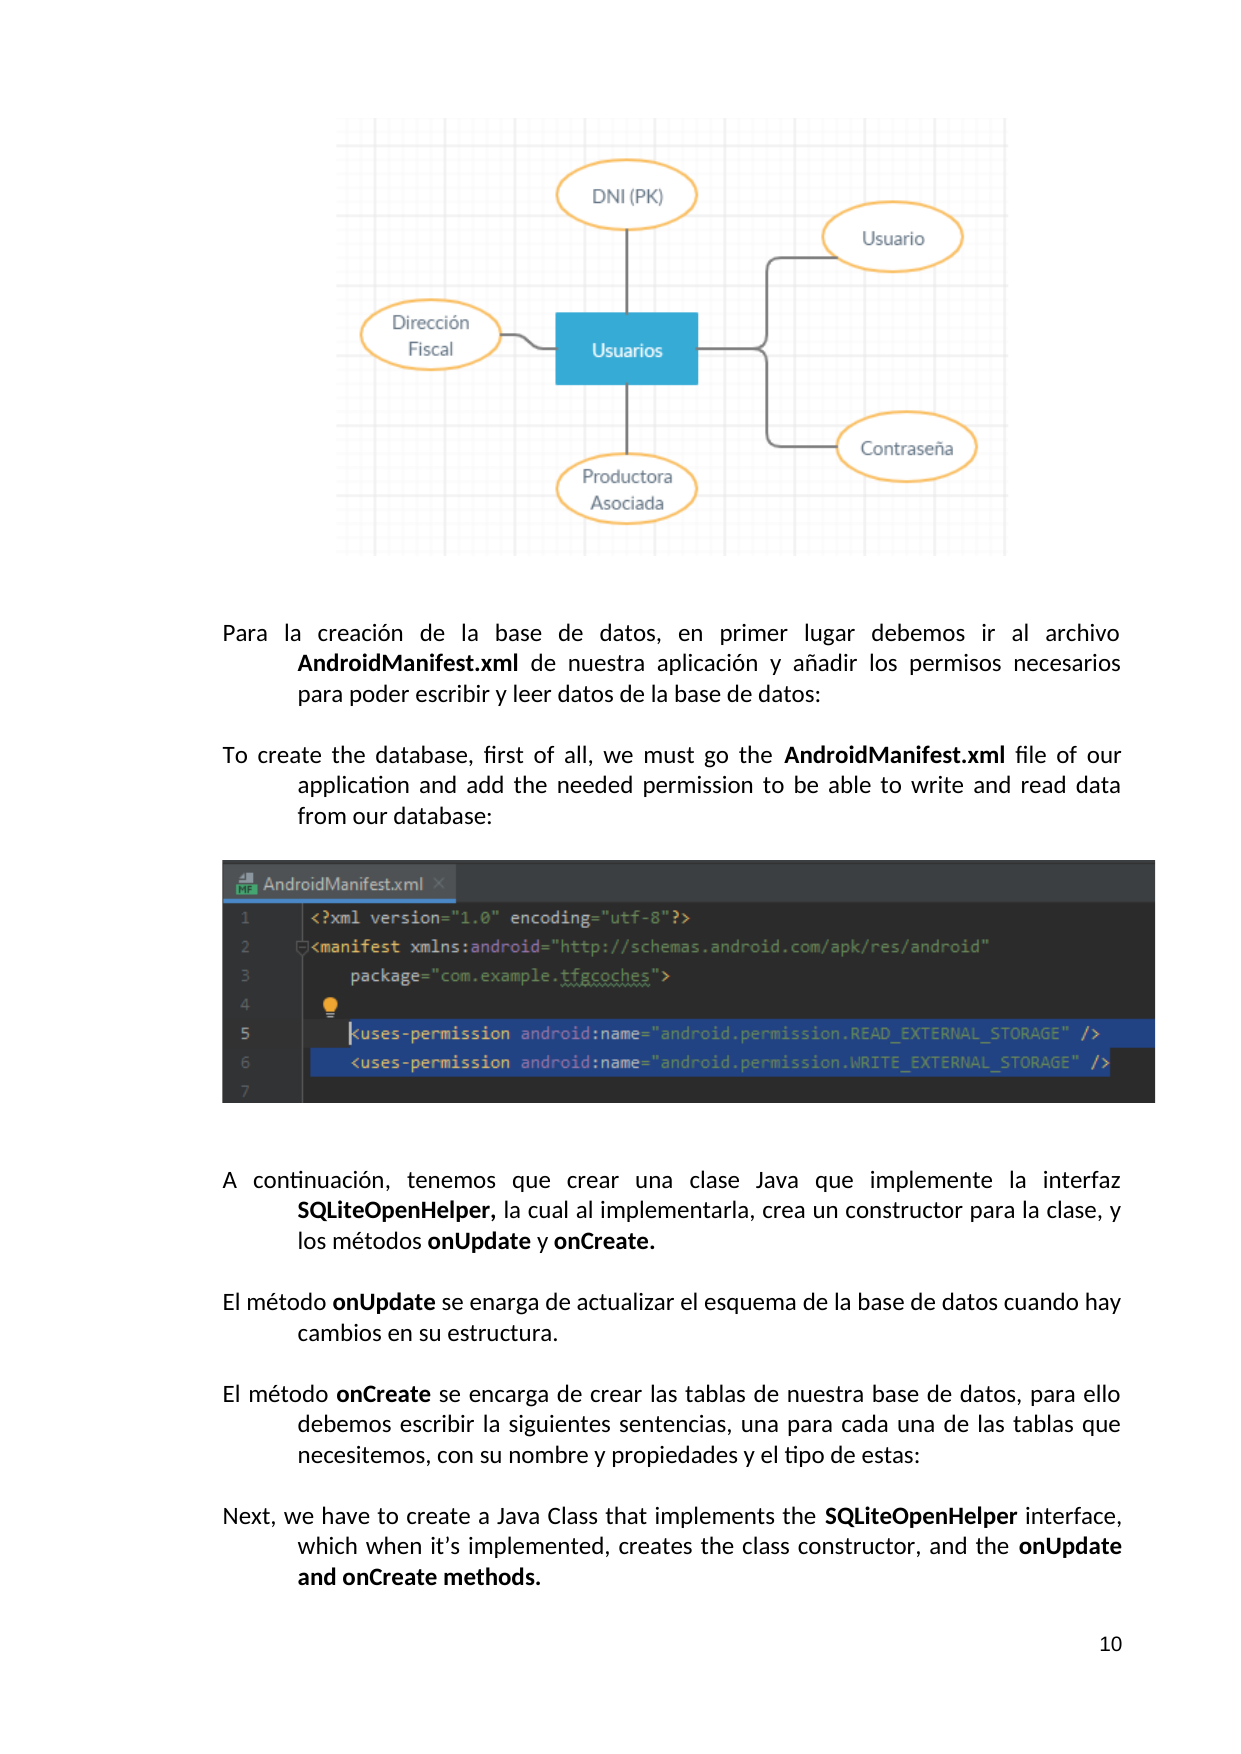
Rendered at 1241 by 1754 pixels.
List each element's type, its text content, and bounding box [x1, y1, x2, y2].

text To create the database, first of all, we must go the AndroidManifest.xml file of our application and add the needed permission to be able to write and read data from our database: [222, 739, 1122, 830]
text A continuación, tenemos que crear una clase Java que implemente la interfaz SQLiteOpenHelper, la cual al implementarla, crea un constructor para la clase, y los métodos onUpdate y onCreate. [222, 1164, 1122, 1256]
picture [336, 118, 1009, 556]
picture [222, 860, 1156, 1103]
text Next, we have to create a Java Class that implements the SQLiteOpenHelper interface, which when it’s implemented, creates the class constructor, and the onUpdate and onCreate methods. [222, 1500, 1122, 1591]
text El método onUpdate se enarga de actualizar el esquema de la base de datos cuando hay cambios en su estructura. [222, 1286, 1122, 1347]
text Para la creación de la base de datos, en primer lugar debemos ir al archivo AndroidManifest.xml de nuestra aplicación y añadir los permisos necesarios para poder escribir y leer datos de la base de datos: [222, 617, 1122, 708]
text El método onCreate se encarga de crear las tablas de nuestra base de datos, para ello debemos escribir la siguientes sentencias, una para cada una de las tablas que necesitemos, con su nombre y propiedades y el tipo de estas: [222, 1378, 1122, 1469]
